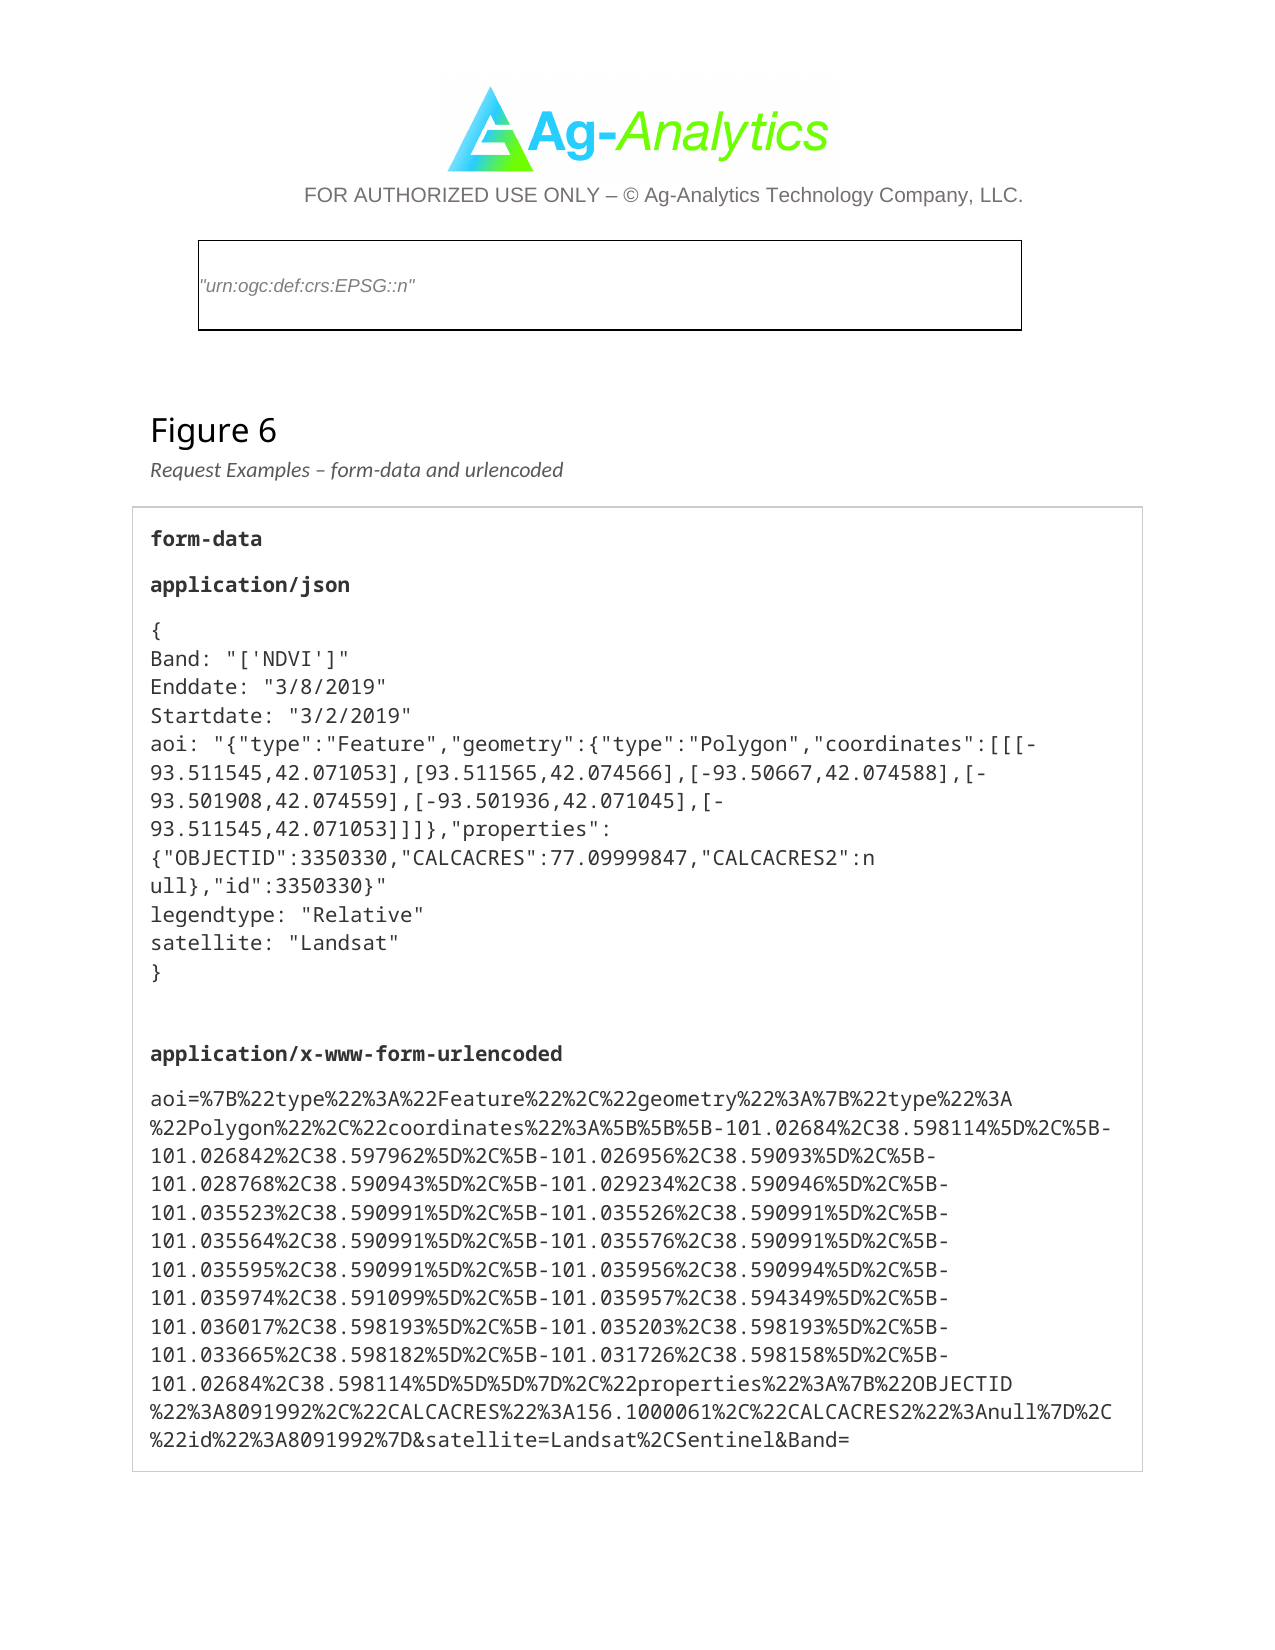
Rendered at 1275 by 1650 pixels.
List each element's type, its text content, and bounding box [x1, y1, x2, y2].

text Startdate: "3/2/2019" [150, 701, 1125, 729]
text aoi: "{"type":"Feature","geometry":{"type":"Polygon","coordinates":[[[-93.511545,42.071053],[93.511565,42.074566],[-93.50667,42.074588],[-93.501908,42.074559],[-93.501936,42.071045],[- [150, 729, 1125, 814]
text 93.511545,42.071053]]]},"properties":{"OBJECTID":3350330,"CALCACRES":77.09999847,"CALCACRES2":n [150, 814, 1125, 871]
text application/x-www-form-urlencoded [133, 1020, 1142, 1066]
text satellite: "Landsat" [150, 928, 1125, 957]
text form-data [133, 508, 1142, 552]
text Band: "['NDVI']" [150, 644, 1125, 672]
text { [133, 597, 1142, 644]
subtitle Figure 6 [150, 406, 1125, 452]
text Request Examples – form-data and urlencoded [150, 456, 1125, 483]
text legendtype: "Relative" [150, 900, 1125, 928]
text Enddate: "3/8/2019" [150, 672, 1125, 701]
text ull},"id":3350330}" [150, 871, 1125, 900]
text } [150, 957, 1125, 985]
text application/json [133, 552, 1142, 597]
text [133, 1066, 1142, 1471]
text "urn:ogc:def:crs:EPSG::n" [199, 273, 1021, 296]
